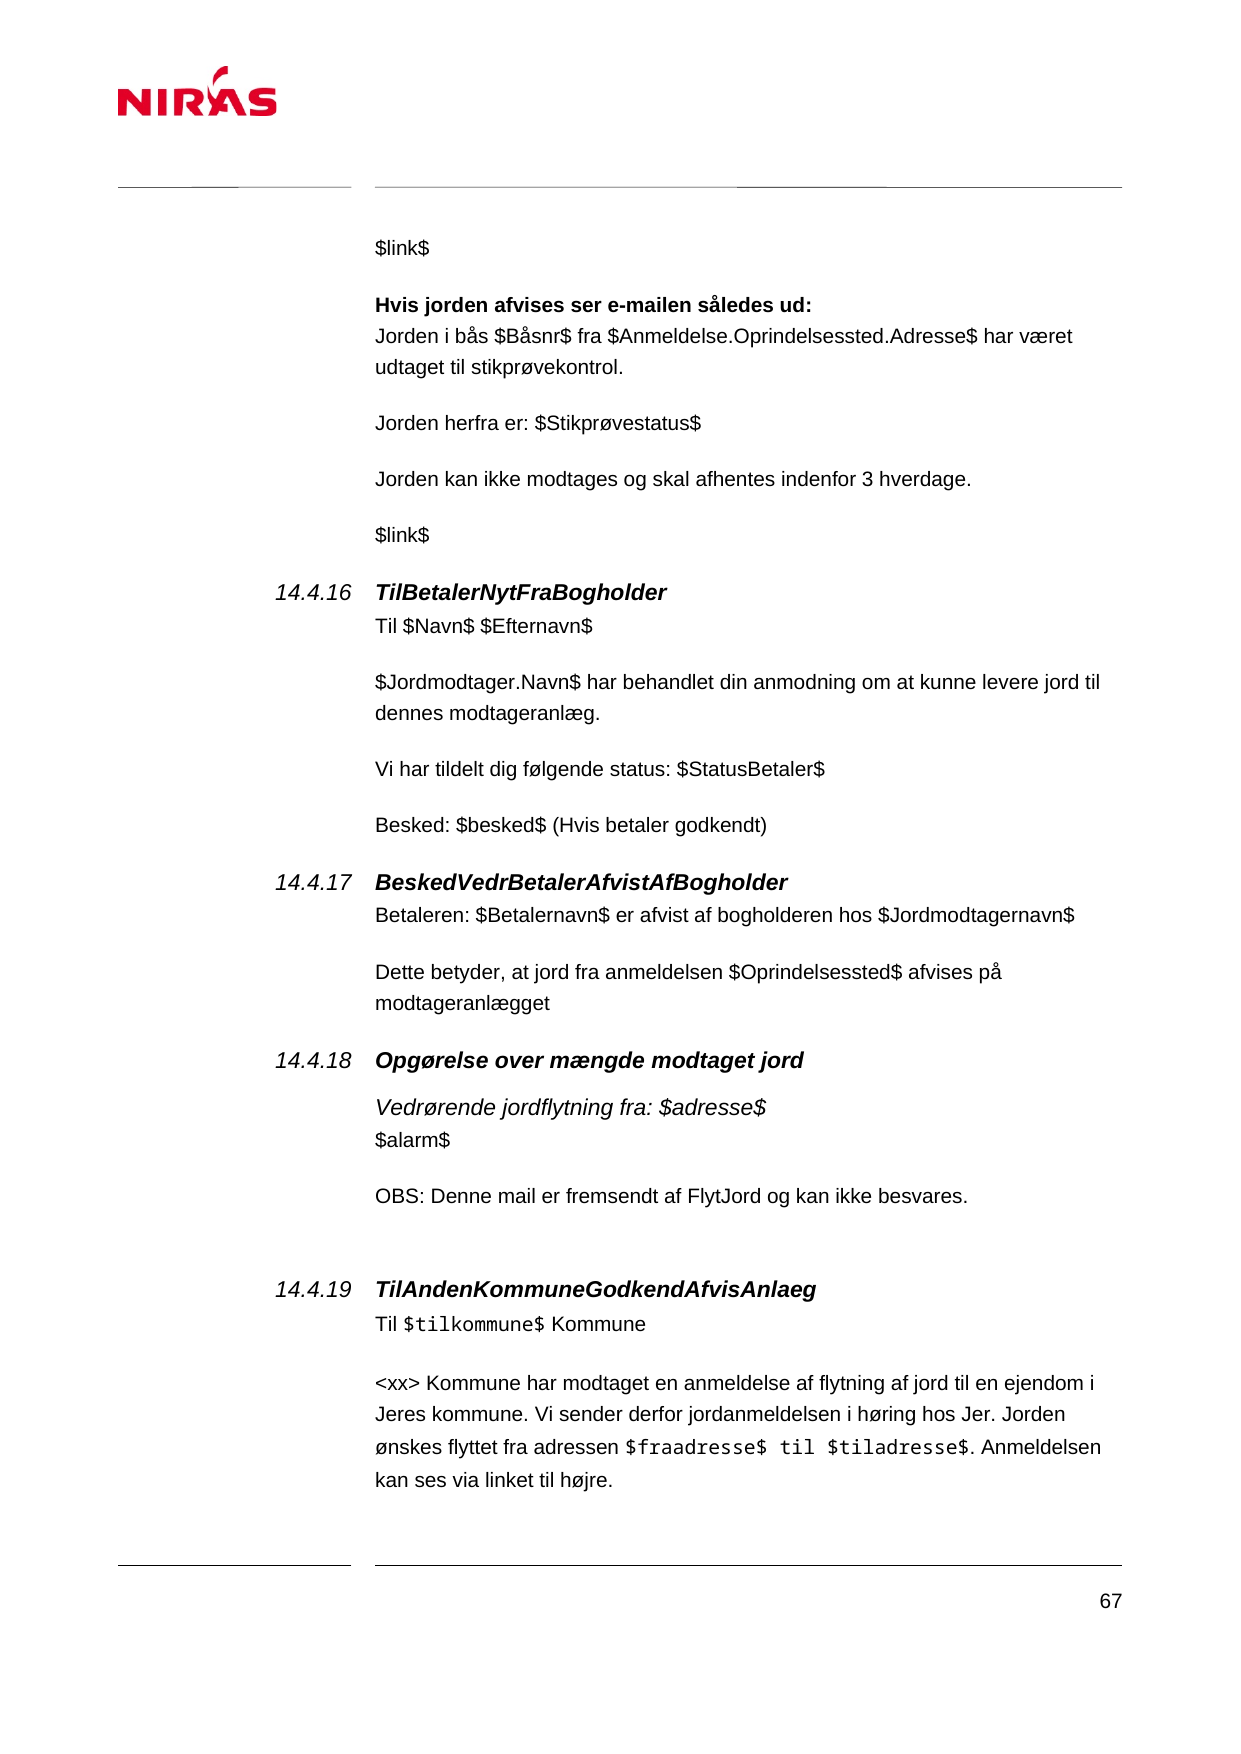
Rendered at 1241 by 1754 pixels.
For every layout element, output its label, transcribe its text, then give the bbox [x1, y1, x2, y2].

subtitle TilBetalerNytFraBogholder [351, 579, 1122, 606]
text Besked: $besked$ (Hvis betaler godkendt) [375, 813, 1122, 837]
text Jorden kan ikke modtages og skal afhentes indenfor 3 hverdage. [375, 467, 1122, 491]
text $alarm$ [375, 1128, 1122, 1152]
subtitle Opgørelse over mængde modtaget jord [351, 1047, 1122, 1073]
text $link$ [375, 236, 1122, 260]
text Til $Navn$ $Efternavn$ [375, 613, 1122, 637]
text Vi har tildelt dig følgende status: $StatusBetaler$ [375, 757, 1122, 781]
subtitle Vedrørende jordflytning fra: $adresse$ [375, 1093, 1122, 1120]
text OBS: Denne mail er fremsendt af FlytJord og kan ikke besvares. [375, 1184, 1122, 1208]
text $link$ [375, 523, 1122, 547]
text Betaleren: $Betalernavn$ er afvist af bogholderen hos $Jordmodtagernavn$ [375, 903, 1122, 927]
text $Jordmodtager.Navn$ har behandlet din anmodning om at kunne levere jord til dennes modtageranlæg. [375, 669, 1122, 725]
subtitle BeskedVedrBetalerAfvistAfBogholder [351, 869, 1122, 896]
text <xx> Kommune har modtaget en anmeldelse af flytning af jord til en ejendom i Jeres kommune. Vi sender derfor jordanmeldelsen i høring hos Jer. Jorden ønskes flyttet fra adressen $fraadresse$ til $tiladresse$. Anmeldelsen kan ses via linket til højre. [375, 1371, 1122, 1492]
picture [118, 66, 277, 116]
text Til $tilkommune$ Kommune [545, 1311, 1122, 1337]
text Jorden herfra er: $Stikprøvestatus$ [375, 411, 1122, 435]
text Hvis jorden afvises ser e-mailen således ud: Jorden i bås $Båsnr$ fra $Anmeldelse.Oprindelsessted.Adresse$ har været udtaget til stikprøvekontrol. [375, 292, 1122, 379]
text Dette betyder, at jord fra anmeldelsen $Oprindelsessted$ afvises på modtageranlægget [375, 959, 1122, 1014]
subtitle TilAndenKommuneGodkendAfvisAnlaeg [351, 1276, 1122, 1303]
